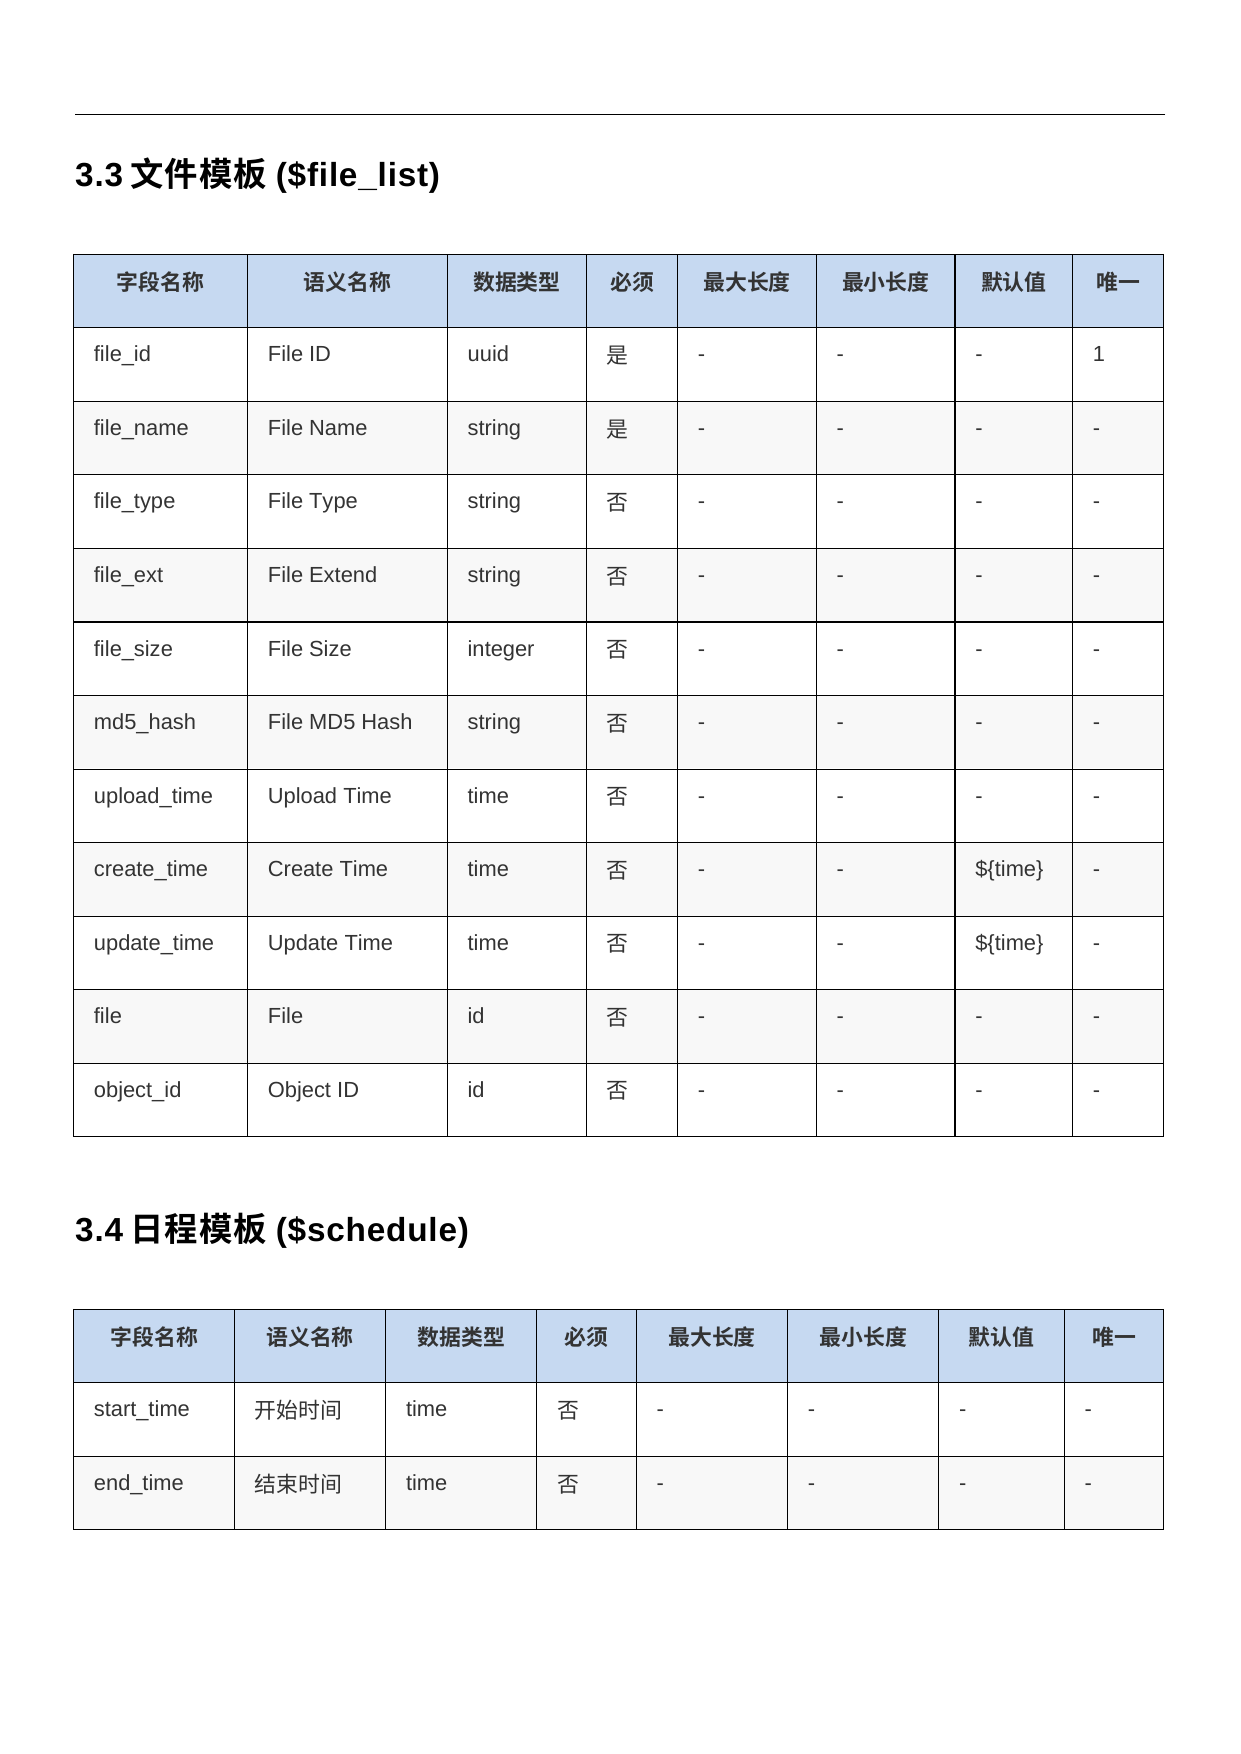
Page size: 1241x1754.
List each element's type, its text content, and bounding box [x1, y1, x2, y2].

table_cell - [939, 1383, 1064, 1456]
table_cell integer [448, 623, 586, 695]
table_cell - [956, 1064, 1072, 1136]
table_header 默认值 [939, 1310, 1064, 1382]
table_cell 1 [1073, 328, 1163, 401]
table_cell - [1073, 402, 1163, 474]
table_header 语义名称 [248, 255, 447, 327]
table_cell file_id [74, 328, 247, 401]
table_cell File Extend [248, 549, 447, 621]
table_cell 是 [587, 402, 677, 474]
table_cell upload_time [74, 770, 247, 842]
table_cell 否 [537, 1383, 636, 1456]
table_cell object_id [74, 1064, 247, 1136]
table_header 唯一 [1073, 255, 1163, 327]
table_header 字段名称 [74, 1310, 234, 1382]
table_cell - [817, 475, 954, 548]
table_cell - [956, 549, 1072, 621]
table_header 必须 [587, 255, 677, 327]
table_cell - [678, 475, 816, 548]
table_cell string [448, 402, 586, 474]
table_cell - [956, 475, 1072, 548]
table_cell 否 [587, 843, 677, 916]
table_cell - [817, 1064, 954, 1136]
table_cell time [448, 770, 586, 842]
table_cell - [956, 402, 1072, 474]
table_header 字段名称 [74, 255, 247, 327]
table_cell file_size [74, 623, 247, 695]
table_cell string [448, 549, 586, 621]
table_header 数据类型 [386, 1310, 536, 1382]
table_cell 否 [587, 770, 677, 842]
table_cell - [678, 843, 816, 916]
table_cell - [1073, 770, 1163, 842]
table_header 默认值 [956, 255, 1072, 327]
table_cell update_time [74, 917, 247, 989]
table_header 最小长度 [788, 1310, 938, 1382]
table_cell file_type [74, 475, 247, 548]
table_header 语义名称 [235, 1310, 385, 1382]
table_header 最大长度 [678, 255, 816, 327]
table_cell - [817, 696, 954, 768]
table_cell - [956, 328, 1072, 401]
table_cell file [74, 990, 247, 1063]
table_cell - [817, 917, 954, 989]
table_cell - [956, 696, 1072, 768]
table_cell - [817, 623, 954, 695]
table_cell start_time [74, 1383, 234, 1456]
table_cell 否 [537, 1457, 636, 1529]
table_cell id [448, 1064, 586, 1136]
table_cell - [678, 696, 816, 768]
table_cell end_time [74, 1457, 234, 1529]
table_cell File [248, 990, 447, 1063]
table_cell - [1065, 1457, 1163, 1529]
table_cell 是 [587, 328, 677, 401]
subtitle 3.3文件模板 ($file_list) [75, 139, 1165, 204]
table_cell 结束时间 [235, 1457, 385, 1529]
table_cell File Name [248, 402, 447, 474]
table_cell - [678, 328, 816, 401]
table_cell id [448, 990, 586, 1063]
table_cell - [788, 1383, 938, 1456]
table_cell - [817, 770, 954, 842]
table_cell time [448, 917, 586, 989]
table_cell - [1065, 1383, 1163, 1456]
table_cell md5_hash [74, 696, 247, 768]
table_cell - [817, 990, 954, 1063]
table_cell 否 [587, 549, 677, 621]
table_header 最大长度 [637, 1310, 787, 1382]
table_cell - [956, 770, 1072, 842]
table_cell string [448, 696, 586, 768]
table_cell - [678, 917, 816, 989]
table_cell - [1073, 990, 1163, 1063]
table_cell time [386, 1457, 536, 1529]
table_cell - [956, 623, 1072, 695]
table_cell 否 [587, 1064, 677, 1136]
table_cell - [678, 1064, 816, 1136]
table_header 唯一 [1065, 1310, 1163, 1382]
table_cell - [1073, 696, 1163, 768]
table_cell - [1073, 843, 1163, 916]
subtitle 3.4日程模板 ($schedule) [75, 1195, 1165, 1260]
table_cell - [678, 623, 816, 695]
table_cell 否 [587, 623, 677, 695]
table_cell Object ID [248, 1064, 447, 1136]
table_cell - [939, 1457, 1064, 1529]
table_cell - [678, 402, 816, 474]
table_cell - [1073, 917, 1163, 989]
table_cell - [817, 843, 954, 916]
table_cell Upload Time [248, 770, 447, 842]
table_header 最小长度 [817, 255, 954, 327]
table_cell time [386, 1383, 536, 1456]
table_cell - [678, 549, 816, 621]
table_cell ${time} [956, 917, 1072, 989]
table_cell time [448, 843, 586, 916]
table_cell - [1073, 623, 1163, 695]
table_cell File Size [248, 623, 447, 695]
table_cell 否 [587, 917, 677, 989]
table_cell 否 [587, 475, 677, 548]
table_cell file_name [74, 402, 247, 474]
table_cell - [788, 1457, 938, 1529]
table_cell File Type [248, 475, 447, 548]
table_cell 否 [587, 696, 677, 768]
table_cell ${time} [956, 843, 1072, 916]
table_cell - [637, 1383, 787, 1456]
table_cell - [1073, 1064, 1163, 1136]
table_cell - [817, 549, 954, 621]
table_header 数据类型 [448, 255, 586, 327]
table_cell file_ext [74, 549, 247, 621]
table_cell Update Time [248, 917, 447, 989]
table_cell string [448, 475, 586, 548]
table_cell - [1073, 475, 1163, 548]
table_cell create_time [74, 843, 247, 916]
table_cell - [678, 990, 816, 1063]
table_cell 否 [587, 990, 677, 1063]
table_cell - [678, 770, 816, 842]
table_cell - [817, 402, 954, 474]
table_cell - [956, 990, 1072, 1063]
table_cell 开始时间 [235, 1383, 385, 1456]
table_cell - [1073, 549, 1163, 621]
table_cell File MD5 Hash [248, 696, 447, 768]
table_cell - [817, 328, 954, 401]
table_cell - [637, 1457, 787, 1529]
table_cell Create Time [248, 843, 447, 916]
table_cell uuid [448, 328, 586, 401]
table_cell File ID [248, 328, 447, 401]
table_header 必须 [537, 1310, 636, 1382]
